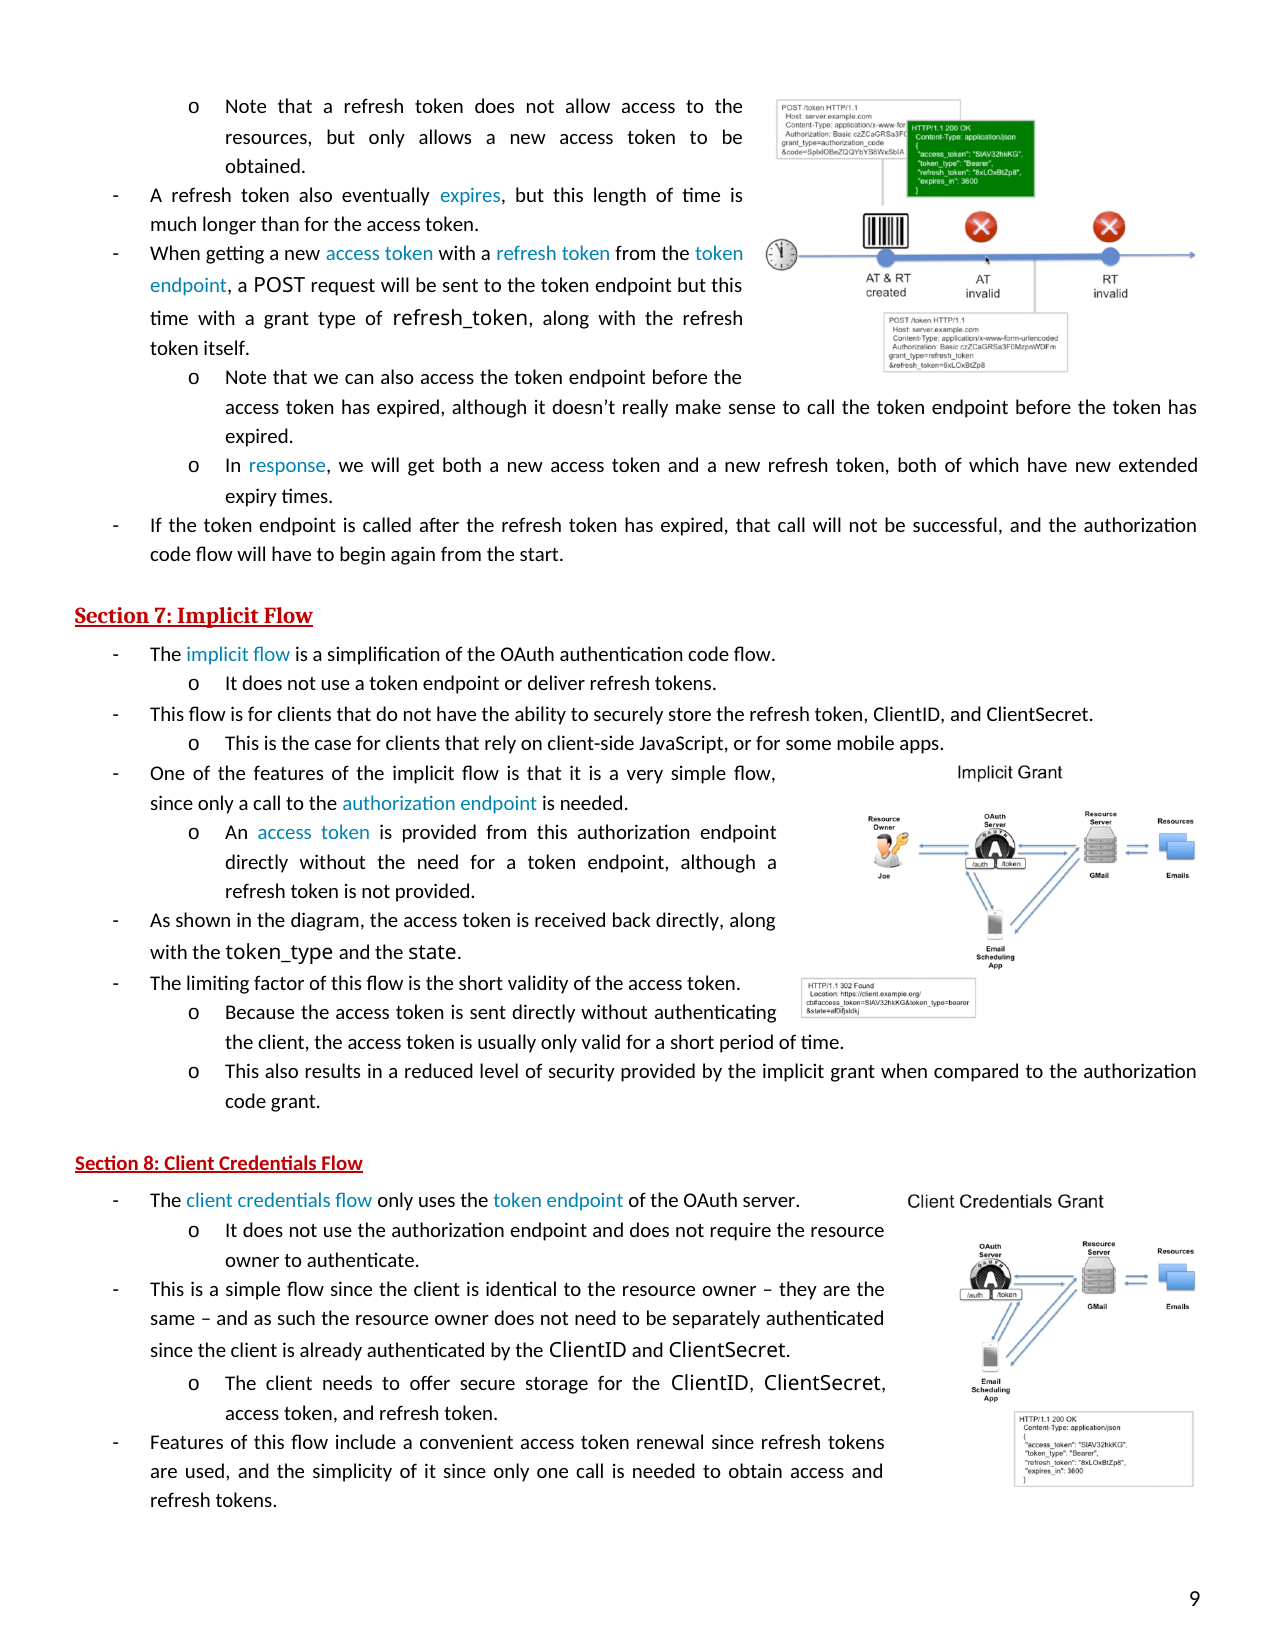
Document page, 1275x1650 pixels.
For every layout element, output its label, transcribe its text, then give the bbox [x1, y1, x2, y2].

list The client credentials flow only uses the token endpoint of the OAuth server. [112, 1188, 904, 1213]
list This flow is for clients that do not have the ability to securely store the refresh token, ClientID, and ClientSecret. [112, 701, 1200, 726]
list Because the access token is sent directly without authenticating the client, the access token is usually only valid for a short period of time. [187, 999, 1200, 1054]
subtitle Section 7: Implicit Flow [75, 603, 1200, 629]
list Note that we can also access the token endpoint before the access token has expired, although it doesn’t really make sense to call the token endpoint before the token has expired. [187, 364, 1200, 449]
list A refresh token also eventually expires, but this length of time is much longer than for the access token. [112, 182, 762, 237]
list One of the features of the implicit flow is that it is a very simple flow, since only a call to the authorization endpoint is needed. [112, 761, 1200, 815]
list In response, we will get both a new access token and a new refresh token, both of which have new extended expiry times. [187, 453, 1200, 508]
picture [762, 95, 1200, 377]
list When getting a new access token with a refresh token from the token endpoint, a POST request will be sent to the token endpoint but this time with a grant type of refresh_token, along with the refresh token itself. [112, 241, 762, 360]
list It does not use a token endpoint or deliver refresh tokens. [187, 671, 1200, 697]
picture [796, 762, 1200, 1024]
picture [904, 1188, 1200, 1493]
list If the token endpoint is called after the refresh token has expired, that call will not be successful, and the authorization code flow will have to begin again from the start. [112, 512, 1200, 567]
list The limiting factor of this flow is the short validity of the access token. [112, 970, 796, 995]
subtitle Section 8: Client Credentials Flow [75, 1150, 1200, 1175]
list Note that a refresh token does not allow access to the resources, but only allows a new access token to be obtained. [187, 94, 1200, 178]
list It does not use the authorization endpoint and does not require the resource owner to authenticate. [187, 1217, 904, 1272]
list This is the case for clients that rely on client-side JavaScript, or for some mobile apps. [187, 730, 1200, 757]
list An access token is provided from this authorization endpoint directly without the need for a token endpoint, although a refresh token is not provided. [187, 819, 796, 904]
list This also results in a reduced level of security provided by the implicit grant when compared to the authorization code grant. [187, 1058, 1200, 1114]
list Features of this flow include a convenient access token renewal since refresh tokens are used, and the simplicity of it since only one call is needed to obtain access and refresh tokens. [112, 1429, 1200, 1513]
list The client needs to offer secure storage for the ClientID, ClientSecret, access token, and refresh token. [187, 1368, 904, 1425]
list This is a simple flow since the client is identical to the resource owner – they are the same – and as such the resource owner does not need to be separately authenticated since the client is already authenticated by the ClientID and ClientSecret. [112, 1276, 904, 1363]
list As shown in the diagram, the access token is received back directly, along with the token_type and the state. [112, 907, 796, 966]
list The implicit flow is a simplification of the OAuth authentication code flow. [112, 641, 1200, 667]
